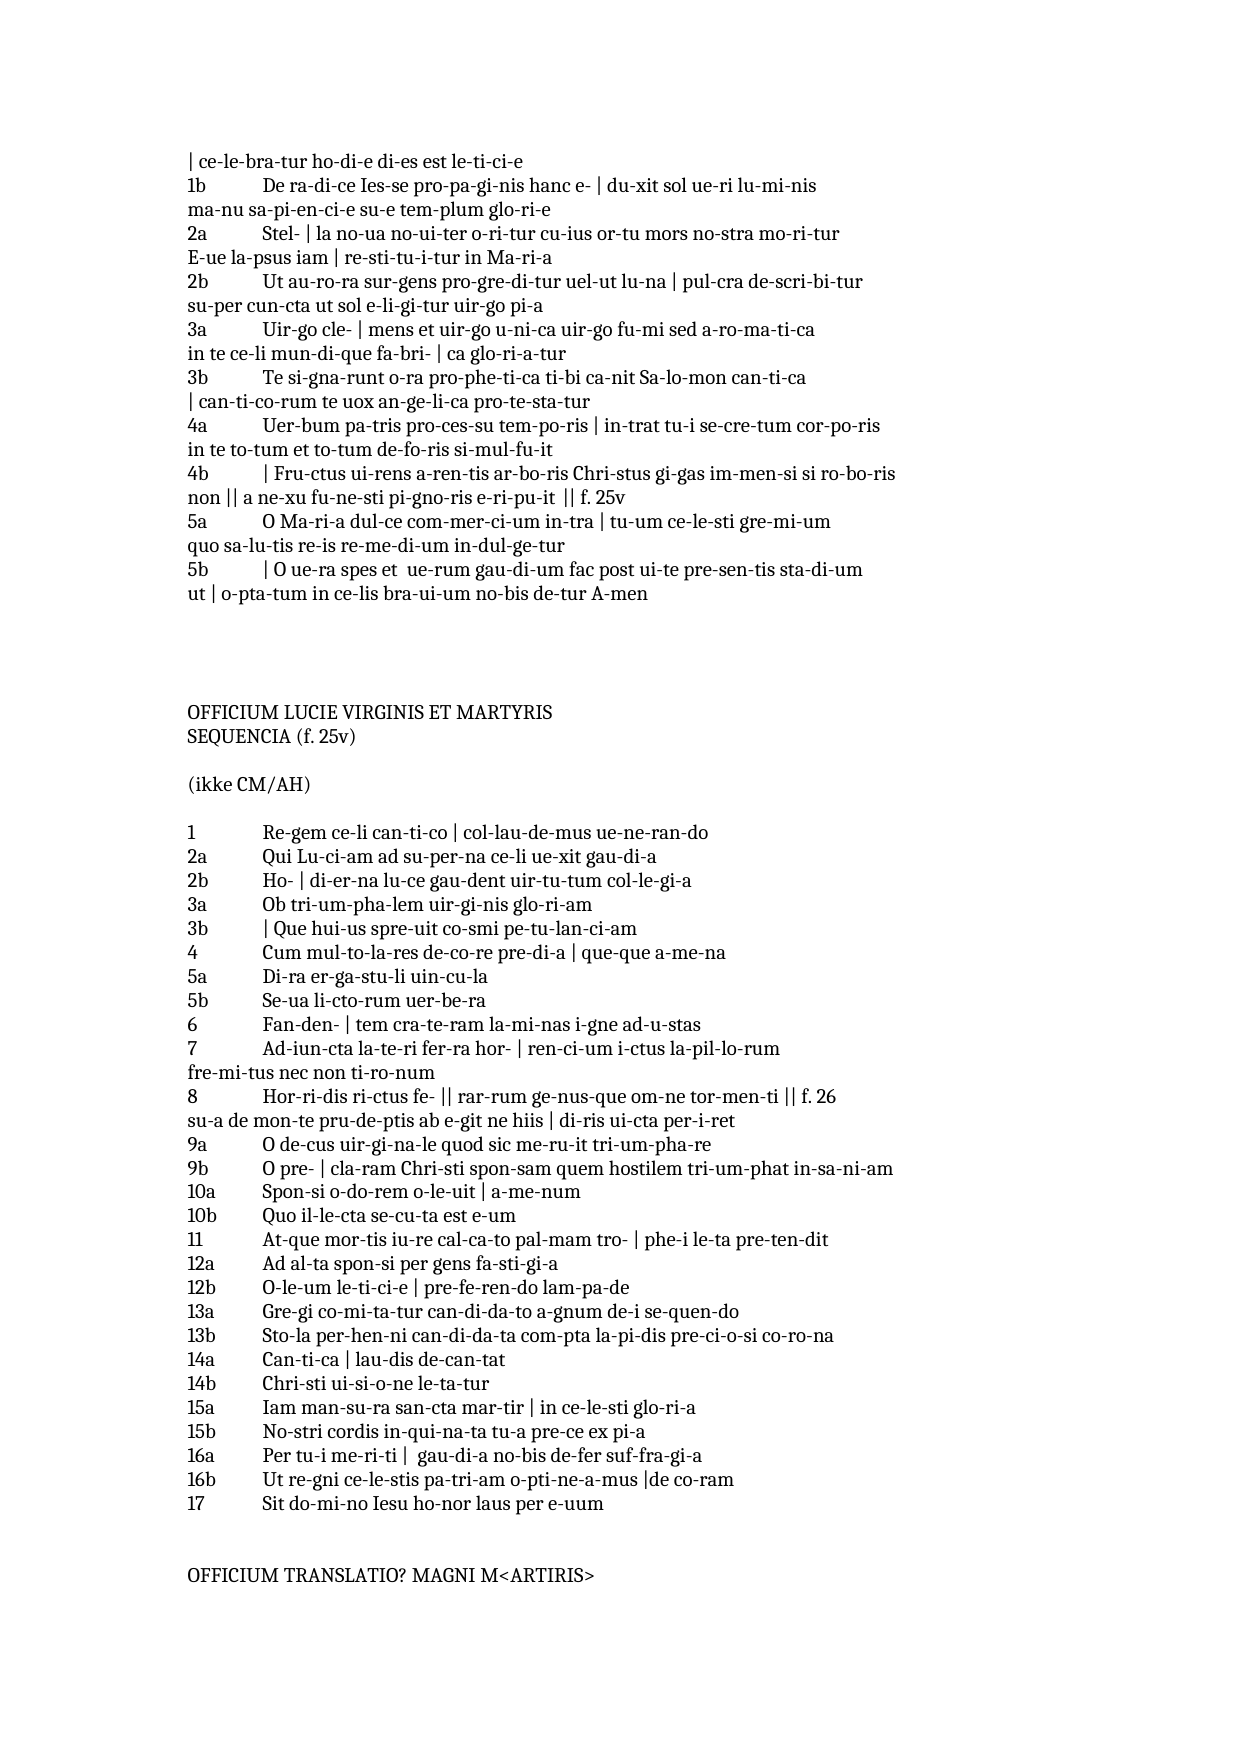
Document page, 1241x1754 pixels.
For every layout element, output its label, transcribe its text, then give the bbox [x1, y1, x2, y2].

text 9b O pre- | cla-ram Chri-sti spon-sam quem hostilem tri-um-phat in-sa-ni-am [187, 1156, 1053, 1180]
text SEQUENCIA (f. 25v) [187, 725, 1053, 749]
text 5a O Ma-ri-a dul-ce com-mer-ci-um in-tra | tu-um ce-le-sti gre-mi-um [187, 509, 1053, 533]
text 2a Qui Lu-ci-am ad su-per-na ce-li ue-xit gau-di-a [187, 845, 1053, 869]
text su-a de mon-te pru-de-ptis ab e-git ne hiis | di-ris ui-cta per-i-ret [187, 1108, 1053, 1132]
text 13b Sto-la per-hen-ni can-di-da-ta com-pta la-pi-dis pre-ci-o-si co-ro-na [187, 1324, 1053, 1348]
text 2b Ut au-ro-ra sur-gens pro-gre-di-tur uel-ut lu-na | pul-cra de-scri-bi-tur [187, 270, 1053, 294]
text (ikke CM/AH) [187, 773, 1053, 797]
text 1b De ra-di-ce Ies-se pro-pa-gi-nis hanc e- | du-xit sol ue-ri lu-mi-nis [187, 174, 1053, 198]
text 15a Iam man-su-ra san-cta mar-tir | in ce-le-sti glo-ri-a [187, 1396, 1053, 1420]
text 5a Di-ra er-ga-stu-li uin-cu-la [187, 964, 1053, 988]
text 3b | Que hui-us spre-uit co-smi pe-tu-lan-ci-am [187, 917, 1053, 941]
text 14a Can-ti-ca | lau-dis de-can-tat [187, 1348, 1053, 1372]
text 13a Gre-gi co-mi-ta-tur can-di-da-to a-gnum de-i se-quen-do [187, 1300, 1053, 1324]
text su-per cun-cta ut sol e-li-gi-tur uir-go pi-a [187, 294, 1053, 318]
text 11 At-que mor-tis iu-re cal-ca-to pal-mam tro- | phe-i le-ta pre-ten-dit [187, 1228, 1053, 1252]
text 15b No-stri cordis in-qui-na-ta tu-a pre-ce ex pi-a [187, 1420, 1053, 1444]
text 10a Spon-si o-do-rem o-le-uit | a-me-num [187, 1180, 1053, 1204]
text 17 Sit do-mi-no Iesu ho-nor laus per e-uum [187, 1492, 1053, 1516]
text 4a Uer-bum pa-tris pro-ces-su tem-po-ris | in-trat tu-i se-cre-tum cor-po-ris [187, 413, 1053, 437]
text 2a Stel- | la no-ua no-ui-ter o-ri-tur cu-ius or-tu mors no-stra mo-ri-tur [187, 222, 1053, 246]
text | can-ti-co-rum te uox an-ge-li-ca pro-te-sta-tur [187, 389, 1053, 413]
text | ce-le-bra-tur ho-di-e di-es est le-ti-ci-e [187, 150, 1053, 174]
text OFFICIUM LUCIE VIRGINIS ET MARTYRIS [187, 701, 1053, 725]
text 4b | Fru-ctus ui-rens a-ren-tis ar-bo-ris Chri-stus gi-gas im-men-si si ro-bo-ris [187, 461, 1053, 485]
text 3a Ob tri-um-pha-lem uir-gi-nis glo-ri-am [187, 893, 1053, 917]
text 16b Ut re-gni ce-le-stis pa-tri-am o-pti-ne-a-mus |de co-ram [187, 1468, 1053, 1492]
text 2b Ho- | di-er-na lu-ce gau-dent uir-tu-tum col-le-gi-a [187, 869, 1053, 893]
text 3b Te si-gna-runt o-ra pro-phe-ti-ca ti-bi ca-nit Sa-lo-mon can-ti-ca [187, 366, 1053, 389]
text 6 Fan-den- | tem cra-te-ram la-mi-nas i-gne ad-u-stas [187, 1012, 1053, 1036]
text in te ce-li mun-di-que fa-bri- | ca glo-ri-a-tur [187, 342, 1053, 366]
text fre-mi-tus nec non ti-ro-num [187, 1060, 1053, 1084]
text 5b Se-ua li-cto-rum uer-be-ra [187, 988, 1053, 1012]
text OFFICIUM TRANSLATIO? MAGNI M<ARTIRIS> [187, 1563, 1053, 1587]
text 7 Ad-iun-cta la-te-ri fer-ra hor- | ren-ci-um i-ctus la-pil-lo-rum [187, 1036, 1053, 1060]
text 12a Ad al-ta spon-si per gens fa-sti-gi-a [187, 1252, 1053, 1276]
text in te to-tum et to-tum de-fo-ris si-mul-fu-it [187, 437, 1053, 461]
text 8 Hor-ri-dis ri-ctus fe- || rar-rum ge-nus-que om-ne tor-men-ti || f. 26 [187, 1084, 1053, 1108]
text non || a ne-xu fu-ne-sti pi-gno-ris e-ri-pu-it || f. 25v [187, 485, 1053, 509]
text 16a Per tu-i me-ri-ti | gau-di-a no-bis de-fer suf-fra-gi-a [187, 1444, 1053, 1468]
text 10b Quo il-le-cta se-cu-ta est e-um [187, 1204, 1053, 1228]
text 5b | O ue-ra spes et ue-rum gau-di-um fac post ui-te pre-sen-tis sta-di-um [187, 557, 1053, 581]
text 4 Cum mul-to-la-res de-co-re pre-di-a | que-que a-me-na [187, 941, 1053, 964]
text 3a Uir-go cle- | mens et uir-go u-ni-ca uir-go fu-mi sed a-ro-ma-ti-ca [187, 318, 1053, 342]
text 1 Re-gem ce-li can-ti-co | col-lau-de-mus ue-ne-ran-do [187, 821, 1053, 845]
text ma-nu sa-pi-en-ci-e su-e tem-plum glo-ri-e [187, 198, 1053, 222]
text ut | o-pta-tum in ce-lis bra-ui-um no-bis de-tur A-men [187, 581, 1053, 605]
text 9a O de-cus uir-gi-na-le quod sic me-ru-it tri-um-pha-re [187, 1132, 1053, 1156]
text E-ue la-psus iam | re-sti-tu-i-tur in Ma-ri-a [187, 246, 1053, 270]
text 12b O-le-um le-ti-ci-e | pre-fe-ren-do lam-pa-de [187, 1276, 1053, 1300]
text quo sa-lu-tis re-is re-me-di-um in-dul-ge-tur [187, 533, 1053, 557]
text 14b Chri-sti ui-si-o-ne le-ta-tur [187, 1372, 1053, 1396]
